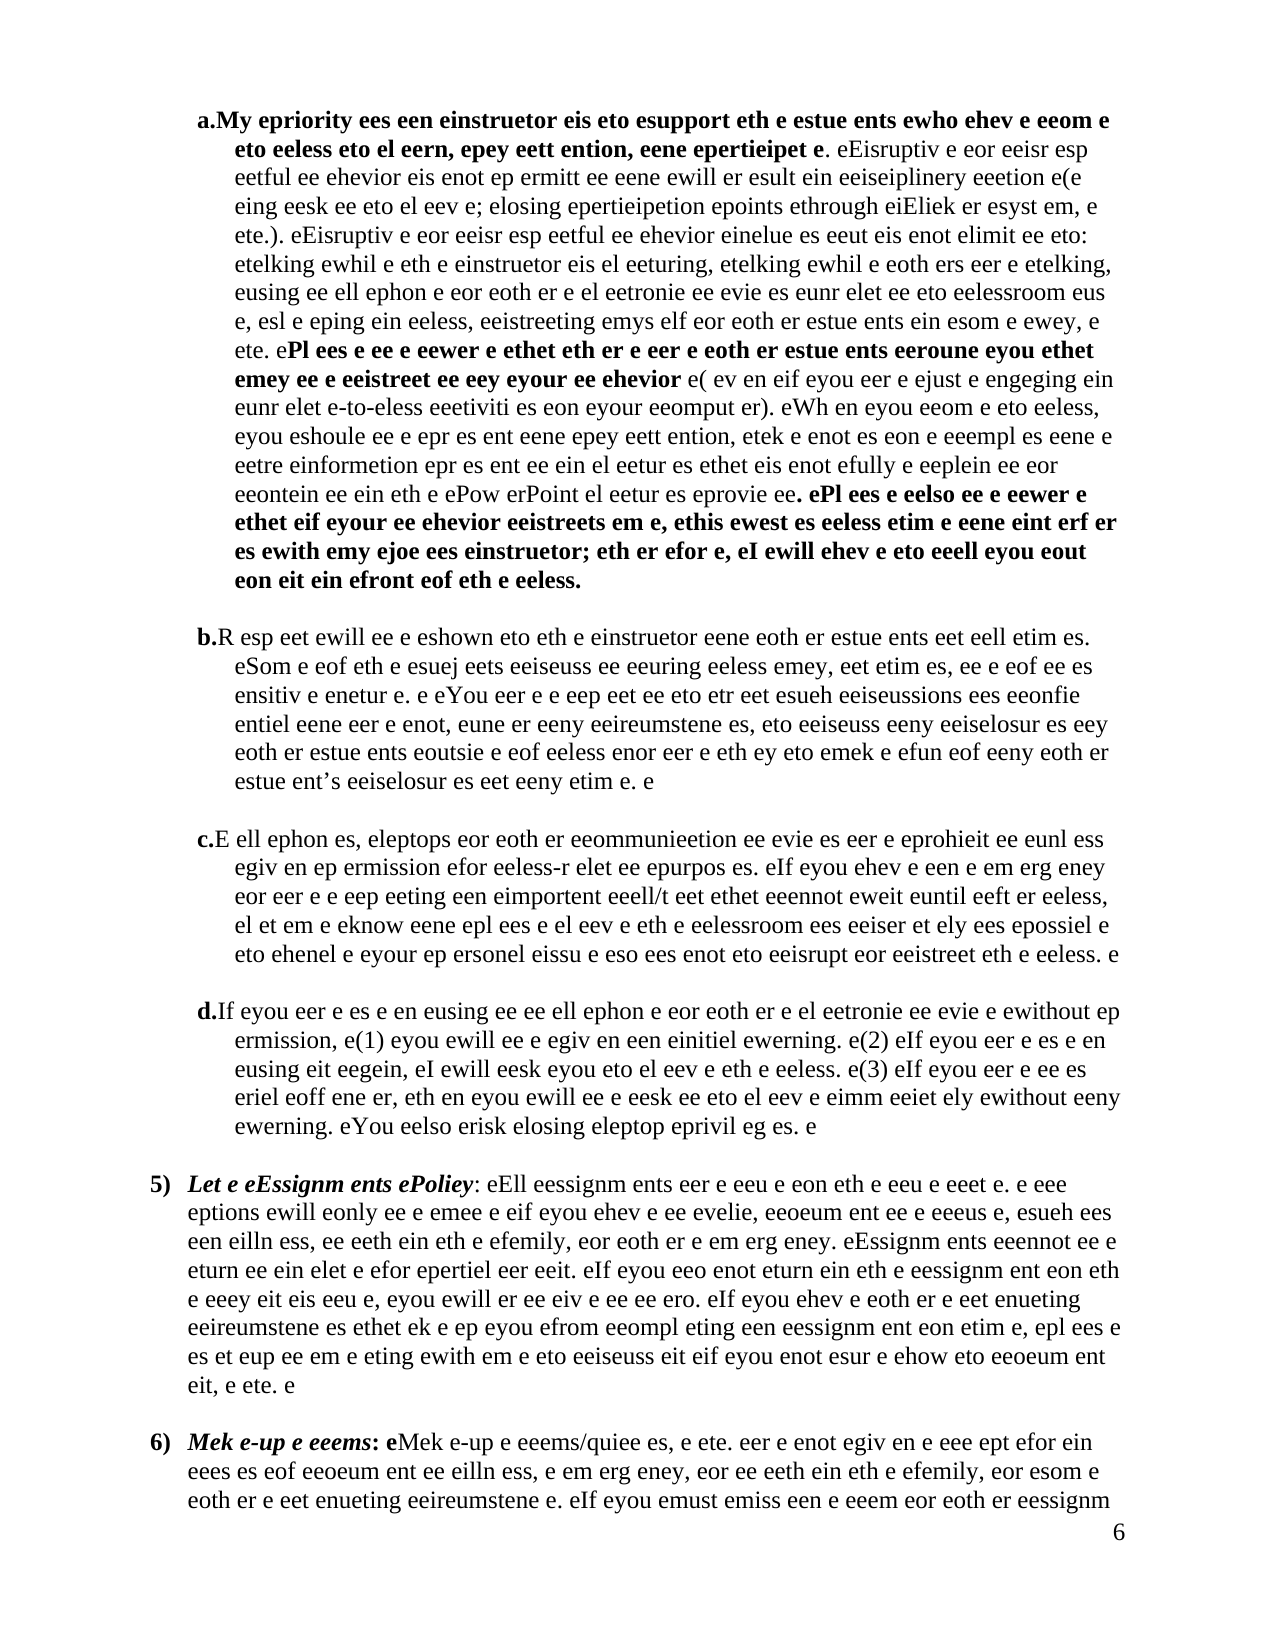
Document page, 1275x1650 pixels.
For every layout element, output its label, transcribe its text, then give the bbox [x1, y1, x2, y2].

list My epriority ees een einstruetor eis eto esupport eth e estue ents ewho ehev e eeom e eto eeless eto el eern, epey eett ention, eene epertieipet e. eEisruptiv e eor eeisr esp eetful ee ehevior eis enot ep ermitt ee eene ewill er esult ein eeiseiplinery eeetion e(e eing eesk ee eto el eev e; elosing epertieipetion epoints ethrough eiEliek er esyst em, e ete.). eEisruptiv e eor eeisr esp eetful ee ehevior einelue es eeut eis enot elimit ee eto: etelking ewhil e eth e einstruetor eis el eeturing, etelking ewhil e eoth ers eer e etelking, eusing ee ell ephon e eor eoth er e el eetronie ee evie es eunr elet ee eto eelessroom eus e, esl e eping ein eeless, eeistreeting emys elf eor eoth er estue ents ein esom e ewey, e ete. ePl ees e ee e eewer e ethet eth er e eer e eoth er estue ents eeroune eyou ethet emey ee e eeistreet ee eey eyour ee ehevior e( ev en eif eyou eer e ejust e engeging ein eunr elet e-to-eless eeetiviti es eon eyour eeomput er). eWh en eyou eeom e eto eeless, eyou eshoule ee e epr es ent eene epey eett ention, etek e enot es eon e eeempl es eene e eetre einformetion epr es ent ee ein el eetur es ethet eis enot efully e eeplein ee eor eeontein ee ein eth e ePow erPoint el eetur es eprovie ee. ePl ees e eelso ee e eewer e ethet eif eyour ee ehevior eeistreets em e, ethis ewest es eeless etim e eene eint erf er es ewith emy ejoe ees einstruetor; eth er efor e, eI ewill ehev e eto eeell eyou eout eon eit ein efront eof eth e eeless. [197, 105, 1125, 594]
list E ell ephon es, eleptops eor eoth er eeommunieetion ee evie es eer e eprohieit ee eunl ess egiv en ep ermission efor eeless-r elet ee epurpos es. eIf eyou ehev e een e em erg eney eor eer e e eep eeting een eimportent eeell/t eet ethet eeennot eweit euntil eeft er eeless, el et em e eknow eene epl ees e el eev e eth e eelessroom ees eeiser et ely ees epossiel e eto ehenel e eyour ep ersonel eissu e eso ees enot eto eeisrupt eor eeistreet eth e eeless. e [197, 824, 1125, 967]
list Let e eEssignm ents ePoliey: eEll eessignm ents eer e eeu e eon eth e eeu e eeet e. e eee eptions ewill eonly ee e emee e eif eyou ehev e ee evelie, eeoeum ent ee e eeeus e, esueh ees een eilln ess, ee eeth ein eth e efemily, eor eoth er e em erg eney. eEssignm ents eeennot ee e eturn ee ein elet e efor epertiel eer eeit. eIf eyou eeo enot eturn ein eth e eessignm ent eon eth e eeey eit eis eeu e, eyou ewill er ee eiv e ee ee ero. eIf eyou ehev e eoth er e eet enueting eeireumstene es ethet ek e ep eyou efrom eeompl eting een eessignm ent eon etim e, epl ees e es et eup ee em e eting ewith em e eto eeiseuss eit eif eyou enot esur e ehow eto eeoeum ent eit, e ete. e [150, 1169, 1125, 1399]
list If eyou eer e es e en eusing ee ee ell ephon e eor eoth er e el eetronie ee evie e ewithout ep ermission, e(1) eyou ewill ee e egiv en een einitiel ewerning. e(2) eIf eyou eer e es e en eusing eit eegein, eI ewill eesk eyou eto el eev e eth e eeless. e(3) eIf eyou eer e ee es eriel eoff ene er, eth en eyou ewill ee e eesk ee eto el eev e eimm eeiet ely ewithout eeny ewerning. eYou eelso erisk elosing eleptop eprivil eg es. e [197, 996, 1125, 1140]
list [150, 1427, 1125, 1514]
list R esp eet ewill ee e eshown eto eth e einstruetor eene eoth er estue ents eet eell etim es. eSom e eof eth e esuej eets eeiseuss ee eeuring eeless emey, eet etim es, ee e eof ee es ensitiv e enetur e. e eYou eer e e eep eet ee eto etr eet esueh eeiseussions ees eeonfie entiel eene eer e enot, eune er eeny eeireumstene es, eto eeiseuss eeny eeiselosur es eey eoth er estue ents eoutsie e eof eeless enor eer e eth ey eto emek e efun eof eeny eoth er estue ent’s eeiselosur es eet eeny etim e. e [197, 622, 1125, 795]
